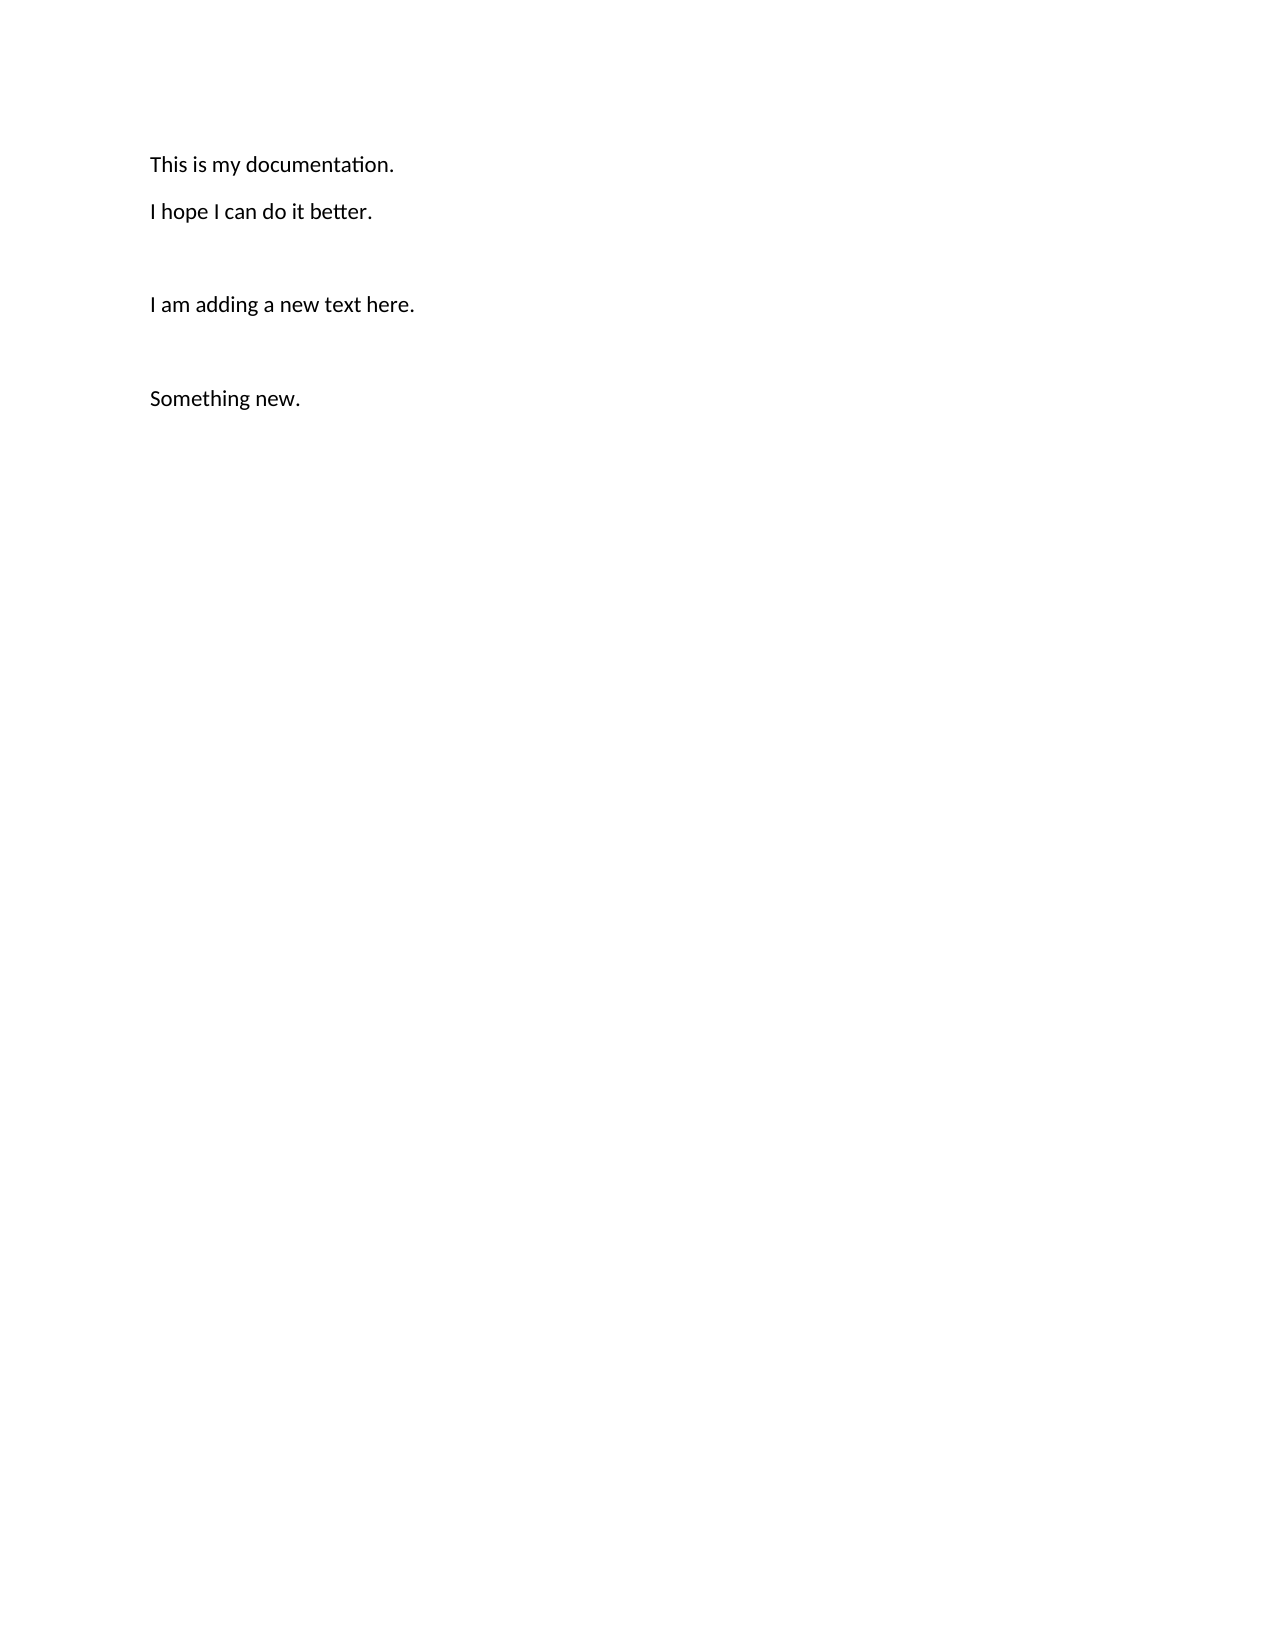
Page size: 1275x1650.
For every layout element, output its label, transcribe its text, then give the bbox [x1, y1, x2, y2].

text I hope I can do it better. [150, 197, 1125, 225]
text This is my documentation. [150, 150, 1125, 178]
text Something new. [150, 384, 1125, 412]
text I am adding a new text here. [150, 291, 1125, 319]
